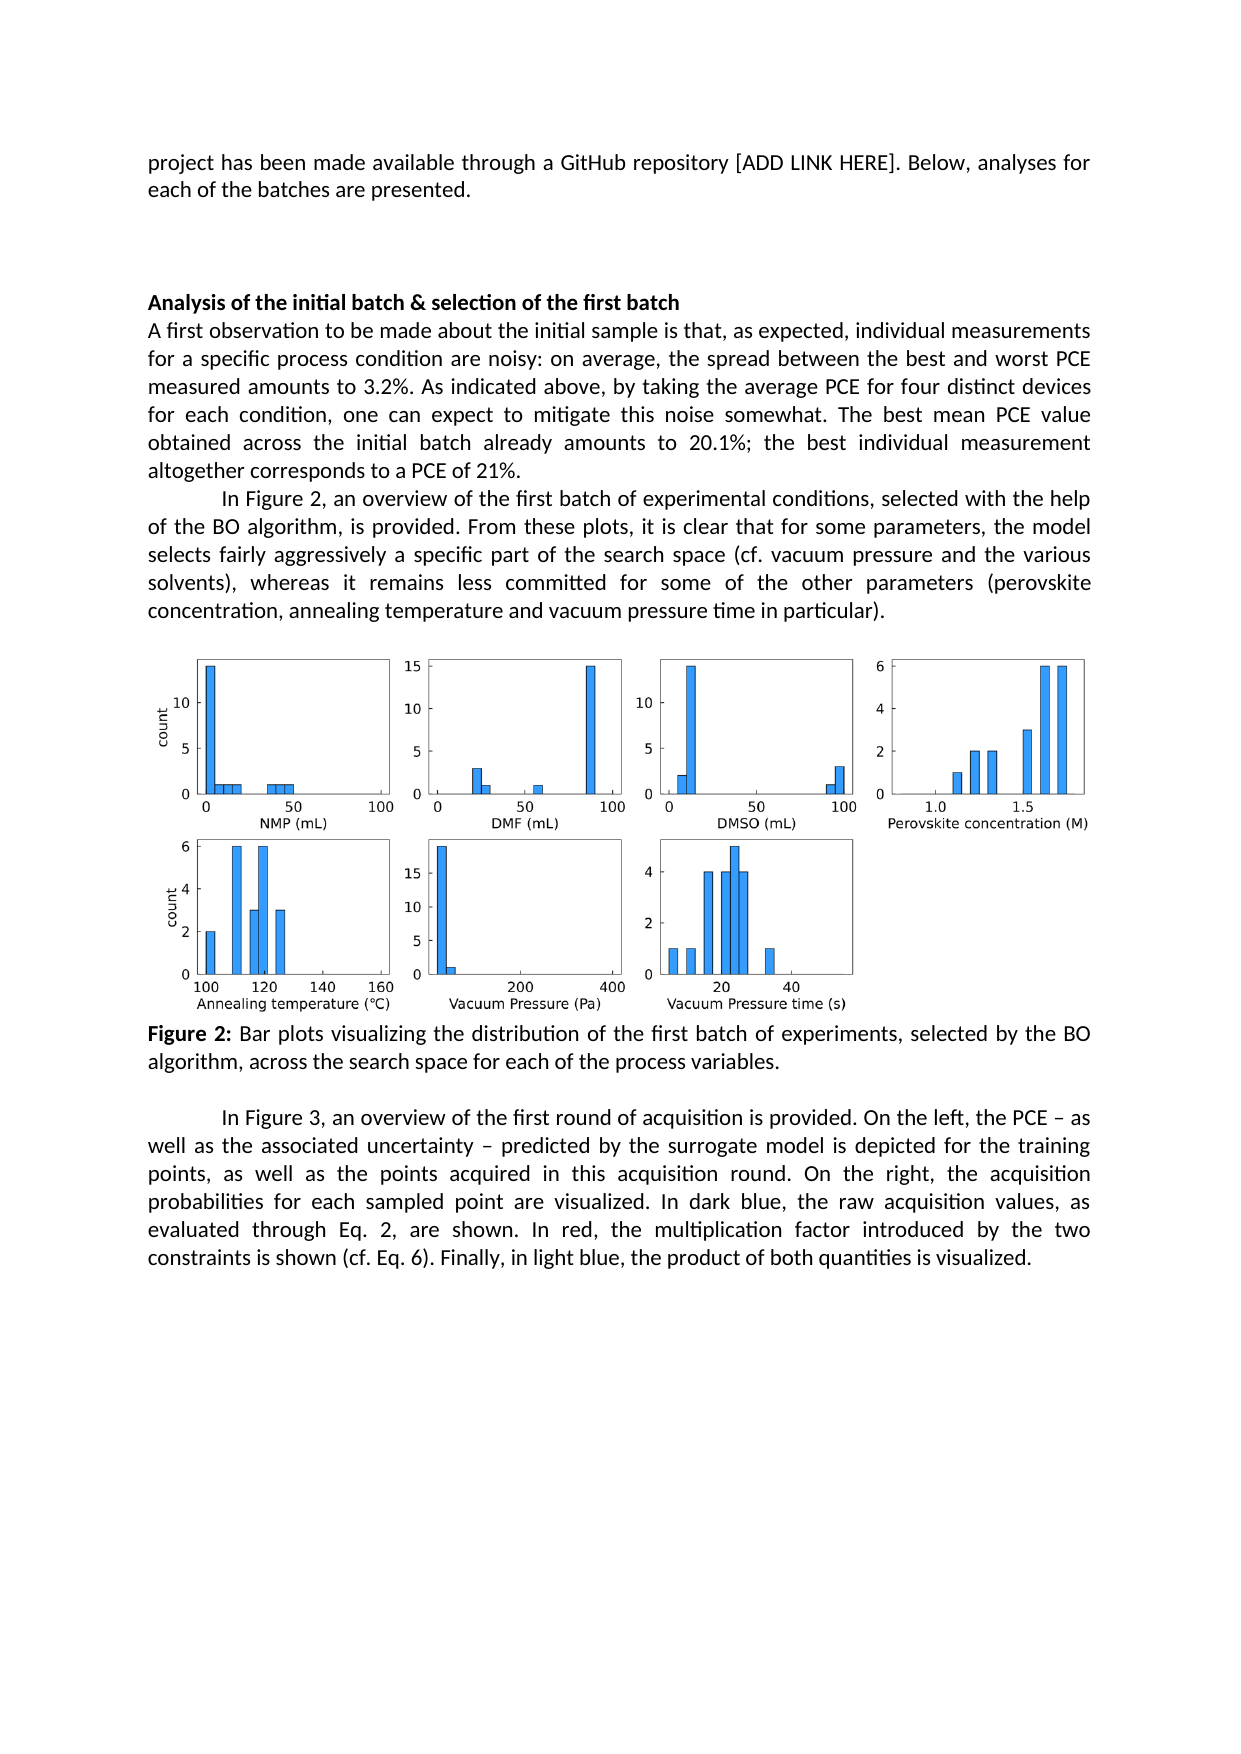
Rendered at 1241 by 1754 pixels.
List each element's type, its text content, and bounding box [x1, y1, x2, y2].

text In Figure 3, an overview of the first round of acquisition is provided. On the left, the PCE – as well as the associated uncertainty – predicted by the surrogate model is depicted for the training points, as well as the points acquired in this acquisition round. On the right, the acquisition probabilities for each sampled point are visualized. In dark blue, the raw acquisition values, as evaluated through Eq. 2, are shown. In red, the multiplication factor introduced by the two constraints is shown (cf. Eq. 6). Finally, in light blue, the product of both quantities is visualized. [148, 1103, 1093, 1271]
text Analysis of the initial batch & selection of the first batch [148, 288, 1093, 316]
picture [147, 652, 1092, 1020]
text Figure 2: Bar plots visualizing the distribution of the first batch of experiments, selected by the BO algorithm, across the search space for each of the process variables. [148, 1019, 1093, 1075]
text In Figure 2, an overview of the first batch of experimental conditions, selected with the help of the BO algorithm, is provided. From these plots, it is clear that for some parameters, the model selects fairly aggressively a specific part of the search space (cf. vacuum pressure and the various solvents), whereas it remains less committed for some of the other parameters (perovskite concentration, annealing temperature and vacuum pressure time in particular). [148, 484, 1093, 624]
text A first observation to be made about the initial sample is that, as expected, individual measurements for a specific process condition are noisy: on average, the spread between the best and worst PCE measured amounts to 3.2%. As indicated above, by taking the average PCE for four distinct devices for each condition, one can expect to mitigate this noise somewhat. The best mean PCE value obtained across the initial batch already amounts to 20.1%; the best individual measurement altogether corresponds to a PCE of 21%. [148, 316, 1093, 484]
